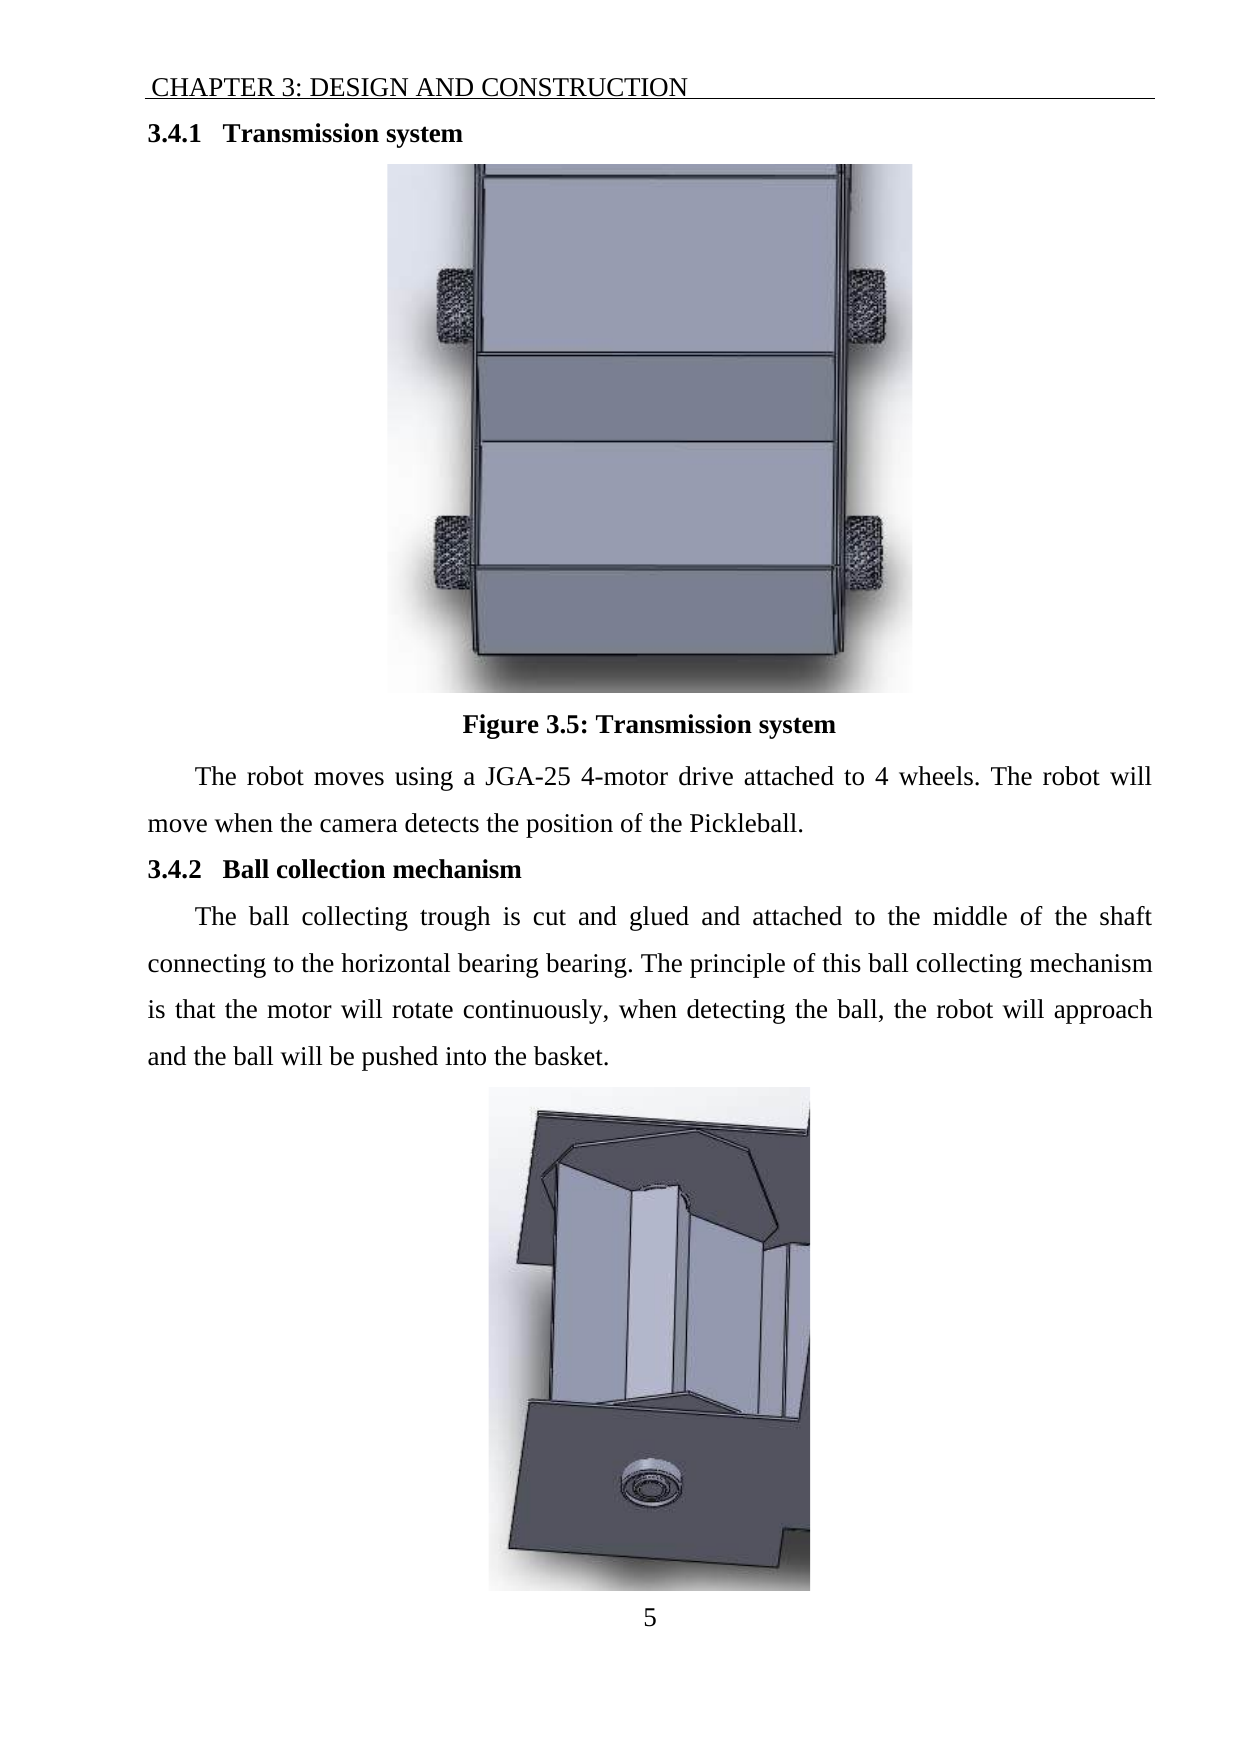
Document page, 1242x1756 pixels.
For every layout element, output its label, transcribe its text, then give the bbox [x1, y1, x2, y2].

list Transmission system [147, 117, 1167, 149]
text The robot moves using a JGA-25 4-motor drive attached to 4 wheels. The robot will move when the camera detects the position of the Pickleball. [147, 760, 1153, 838]
subtitle Ball collection mechanism [147, 853, 1167, 885]
picture [488, 1087, 811, 1591]
text The ball collecting trough is cut and glued and attached to the middle of the shaft connecting to the horizontal bearing bearing. The principle of this ball collecting mechanism is that the motor will rotate continuously, when detecting the ball, the robot will approach and the ball will be pushed into the basket. [147, 900, 1153, 1071]
picture [387, 164, 913, 693]
